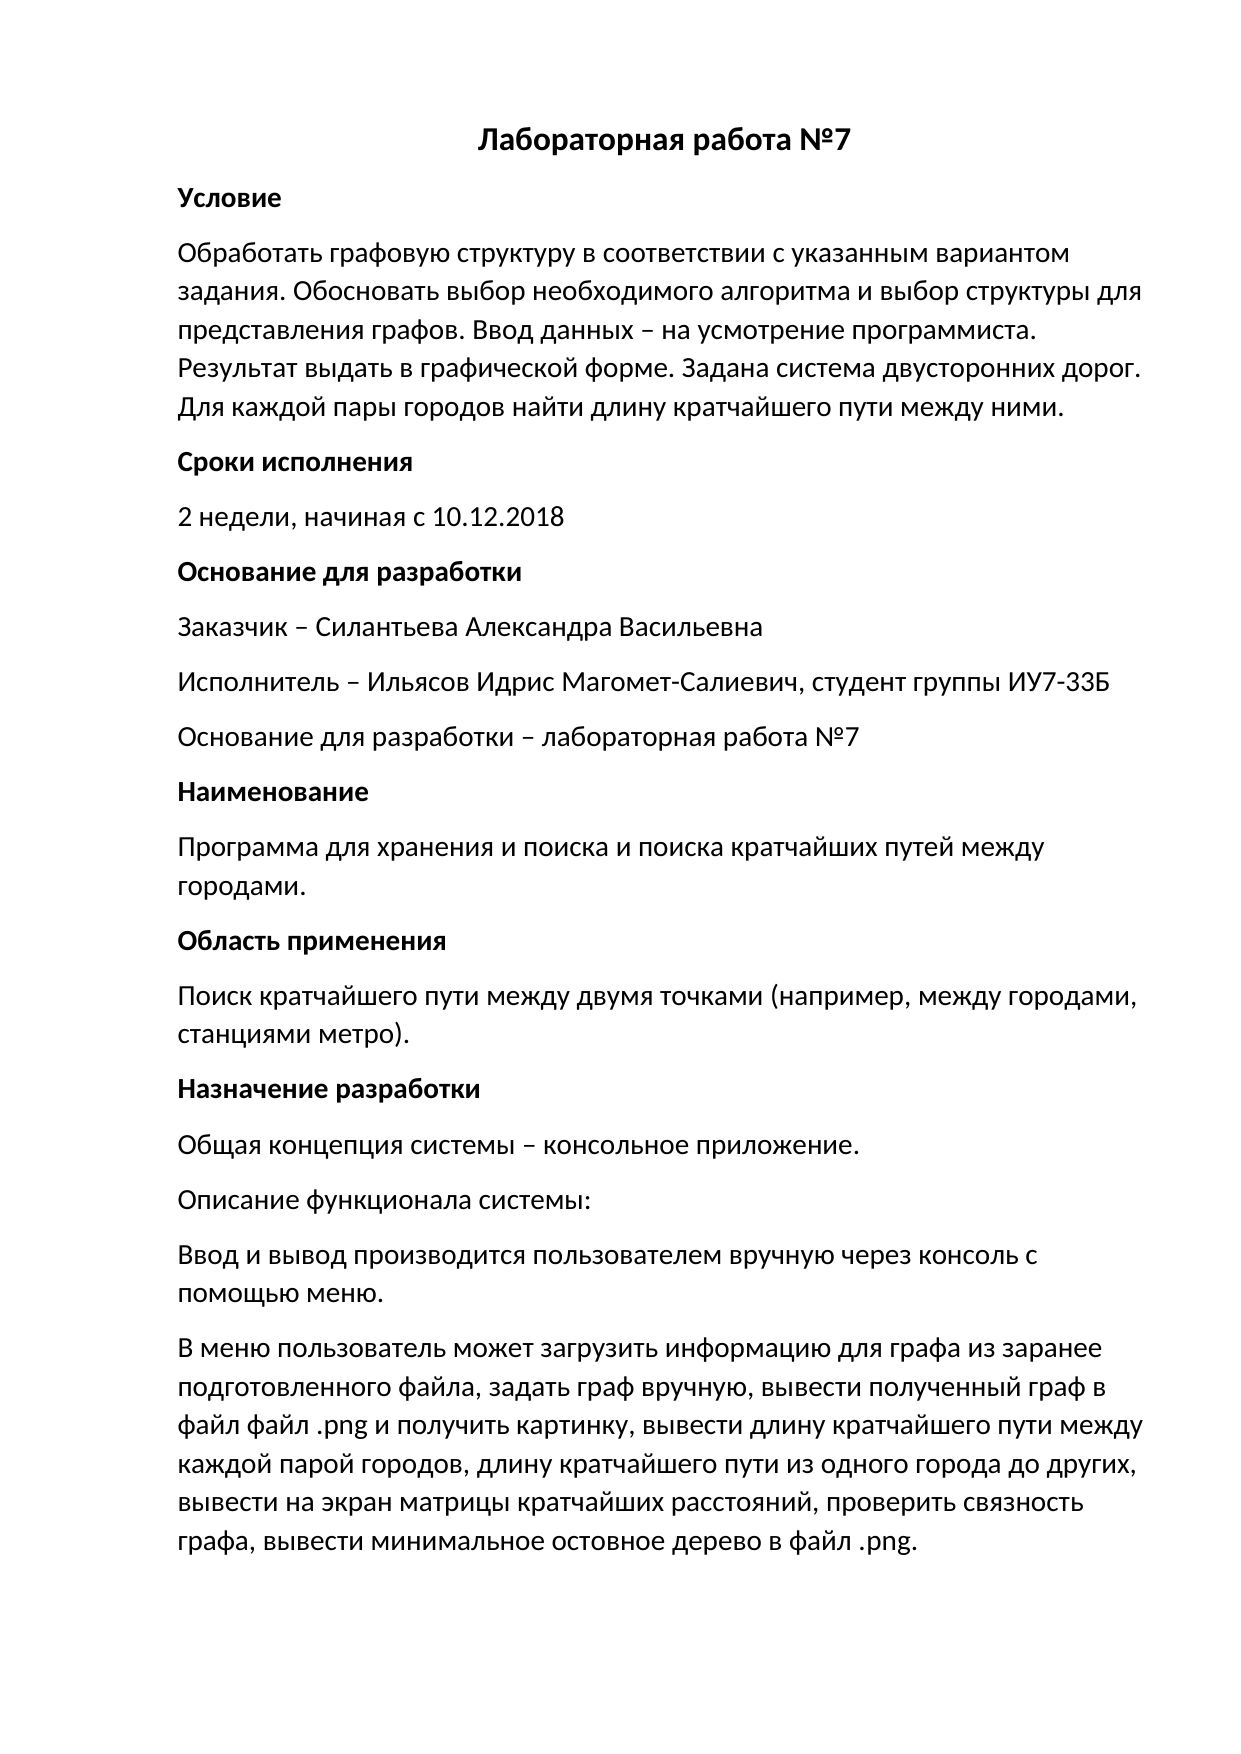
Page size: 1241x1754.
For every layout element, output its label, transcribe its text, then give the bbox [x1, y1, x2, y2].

text Назначение разработки [177, 1071, 1152, 1106]
text Описание функционала системы: [177, 1181, 1152, 1216]
text Поиск кратчайшего пути между двумя точками (например, между городами, станциями метро). [177, 977, 1152, 1051]
text В меню пользователь может загрузить информацию для графа из заранее подготовленного файла, задать граф вручную, вывести полученный граф в файл файл .png и получить картинку, вывести длину кратчайшего пути между каждой парой городов, длину кратчайшего пути из одного города до других, вывести на экран матрицы кратчайших расстояний, проверить связность графа, вывести минимальное остовное дерево в файл .png. [177, 1329, 1152, 1557]
text Ввод и вывод производится пользователем вручную через консоль с помощью меню. [177, 1236, 1152, 1310]
text Исполнитель – Ильясов Идрис Магомет-Салиевич, студент группы ИУ7-33Б [177, 663, 1152, 699]
text Основание для разработки – лабораторная работа №7 [177, 718, 1152, 754]
text Обработать графовую структуру в соответствии с указанным вариантом задания. Обосновать выбор необходимого алгоритма и выбор структуры для представления графов. Ввод данных – на усмотрение программиста. Результат выдать в графической форме. Задана система двусторонних дорог. Для каждой пары городов найти длину кратчайшего пути между ними. [177, 234, 1152, 423]
text Сроки исполнения [177, 443, 1152, 478]
text Основание для разработки [177, 553, 1152, 588]
text Область применения [177, 922, 1152, 958]
text Общая концепция системы – консольное приложение. [177, 1126, 1152, 1161]
text 2 недели, начиная с 10.12.2018 [177, 498, 1152, 533]
text Заказчик – Силантьева Александра Васильевна [177, 608, 1152, 644]
text Наименование [177, 773, 1152, 809]
text Лабораторная работа №7 [177, 118, 1152, 159]
text Условие [177, 179, 1152, 214]
text Программа для хранения и поиска и поиска кратчайших путей между городами. [177, 828, 1152, 902]
